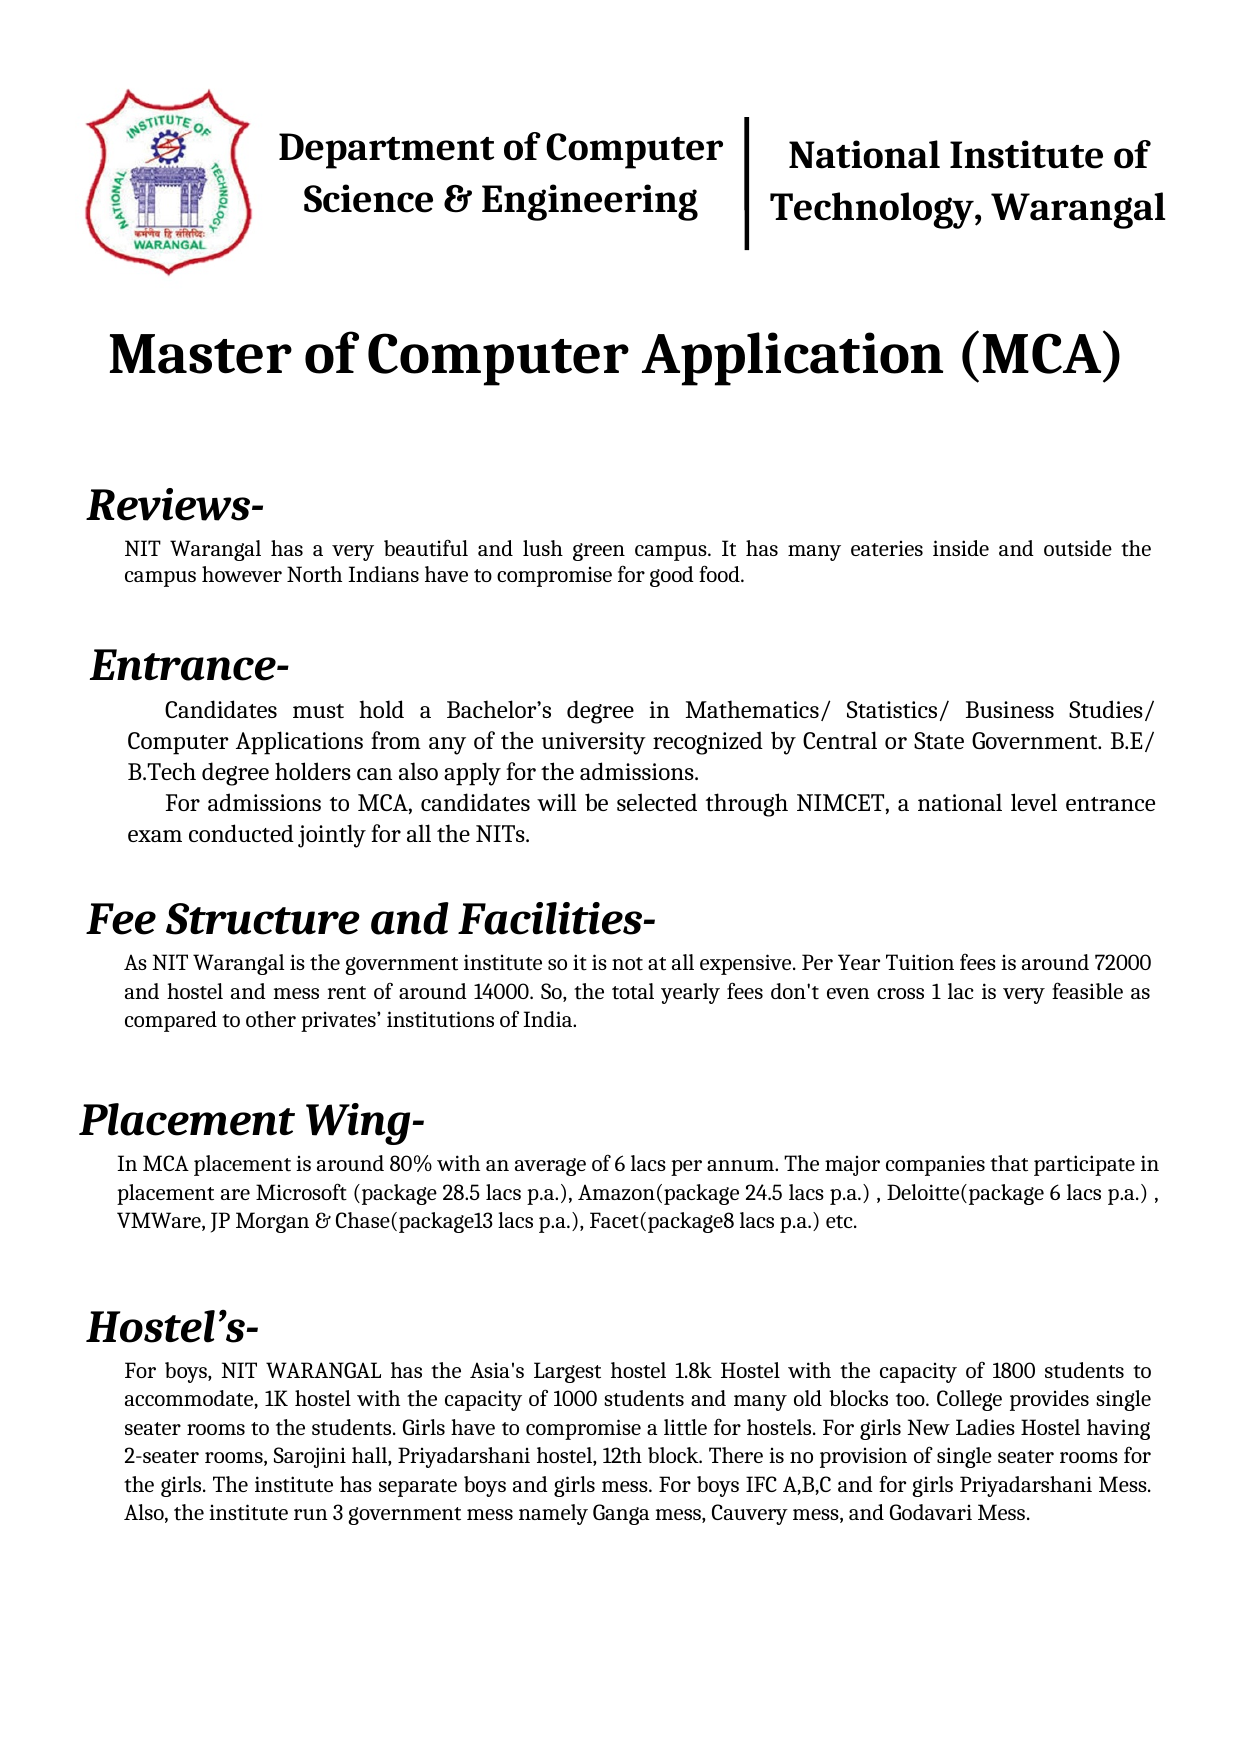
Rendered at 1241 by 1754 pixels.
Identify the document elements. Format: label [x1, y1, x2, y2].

picture [75, 75, 268, 294]
